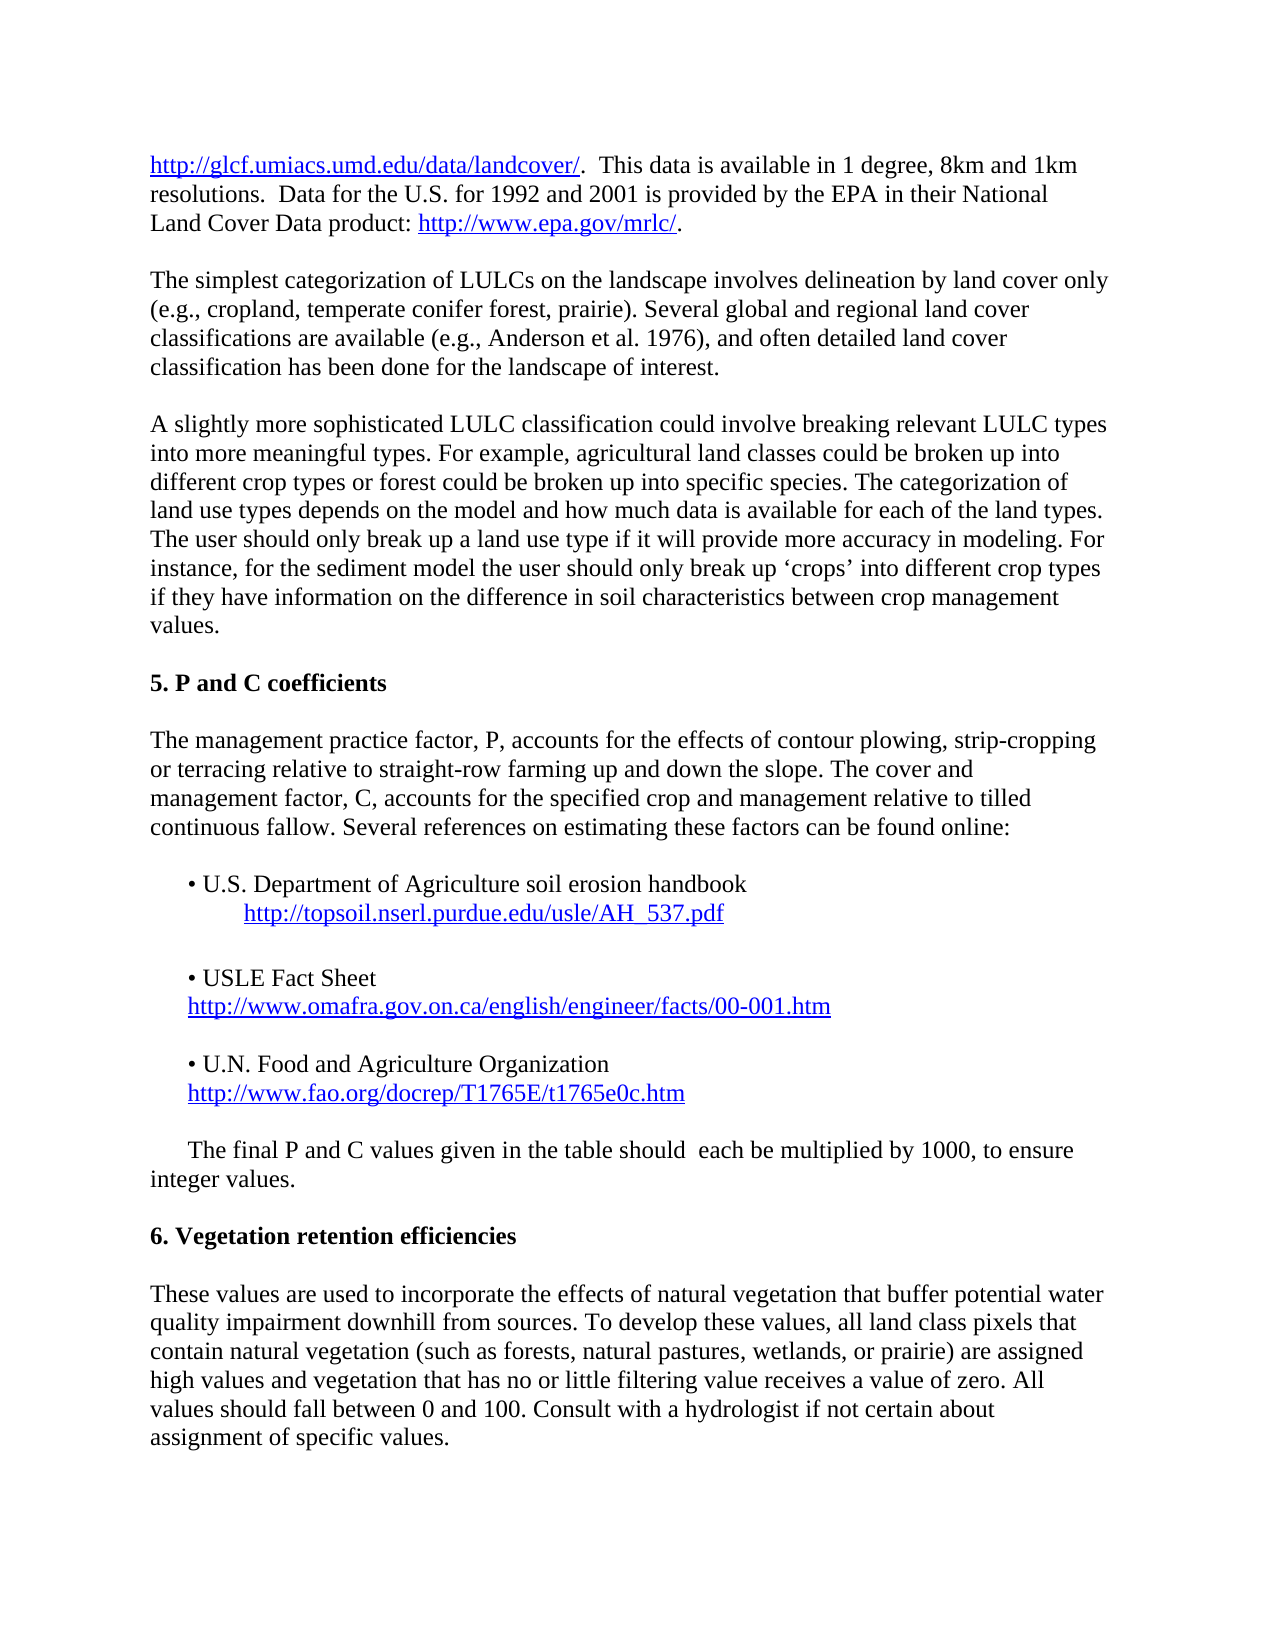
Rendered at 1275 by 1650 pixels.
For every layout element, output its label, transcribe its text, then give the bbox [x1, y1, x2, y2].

text 6. Vegetation retention efficiencies [150, 1221, 1125, 1250]
text http://www.fao.org/docrep/T1765E/t1765e0c.htm [187, 1078, 1125, 1106]
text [150, 150, 1102, 237]
text • U.N. Food and Agriculture Organization [187, 1049, 1125, 1078]
text • USLE Fact Sheet [187, 963, 1125, 991]
text The management practice factor, P, accounts for the effects of contour plowing, strip-cropping or terracing relative to straight-row farming up and down the slope. The cover and management factor, C, accounts for the specified crop and management relative to tilled continuous fallow. Several references on estimating these factors can be found online: [150, 725, 1097, 840]
text http://www.omafra.gov.on.ca/english/engineer/facts/00-001.htm [187, 991, 1125, 1020]
text The simplest categorization of LULCs on the landscape involves delineation by land cover only (e.g., cropland, temperate conifer forest, prairie). Several global and regional land cover classifications are available (e.g., Anderson et al. 1976), and often detailed land cover classification has been done for the landscape of interest. [150, 266, 1111, 381]
text The final P and C values given in the table should each be multiplied by 1000, to ensure integer values. [150, 1135, 1075, 1193]
text 5. P and C coefficients [150, 668, 1125, 697]
text • U.S. Department of Agriculture soil erosion handbook http://topsoil.nserl.purdue.edu/usle/AH_537.pdf [187, 869, 1125, 927]
text These values are used to incorporate the effects of natural vegetation that buffer potential water quality impairment downhill from sources. To develop these values, all land class pixels that contain natural vegetation (such as forests, natural pastures, wetlands, or prairie) are assigned high values and vegetation that has no or little filtering value receives a value of zero. All values should fall between 0 and 100. Consult with a hydrologist if not certain about assignment of specific values. [150, 1279, 1111, 1451]
text A slightly more sophisticated LULC classification could involve breaking relevant LULC types into more meaningful types. For example, agricultural land classes could be broken up into different crop types or forest could be broken up into specific species. The categorization of land use types depends on the model and how much data is available for each of the land types. The user should only break up a land use type if it will provide more accuracy in modeling. For instance, for the sediment model the user should only break up ‘crops’ into different crop types if they have information on the difference in soil characteristics between crop management values. [150, 409, 1111, 639]
